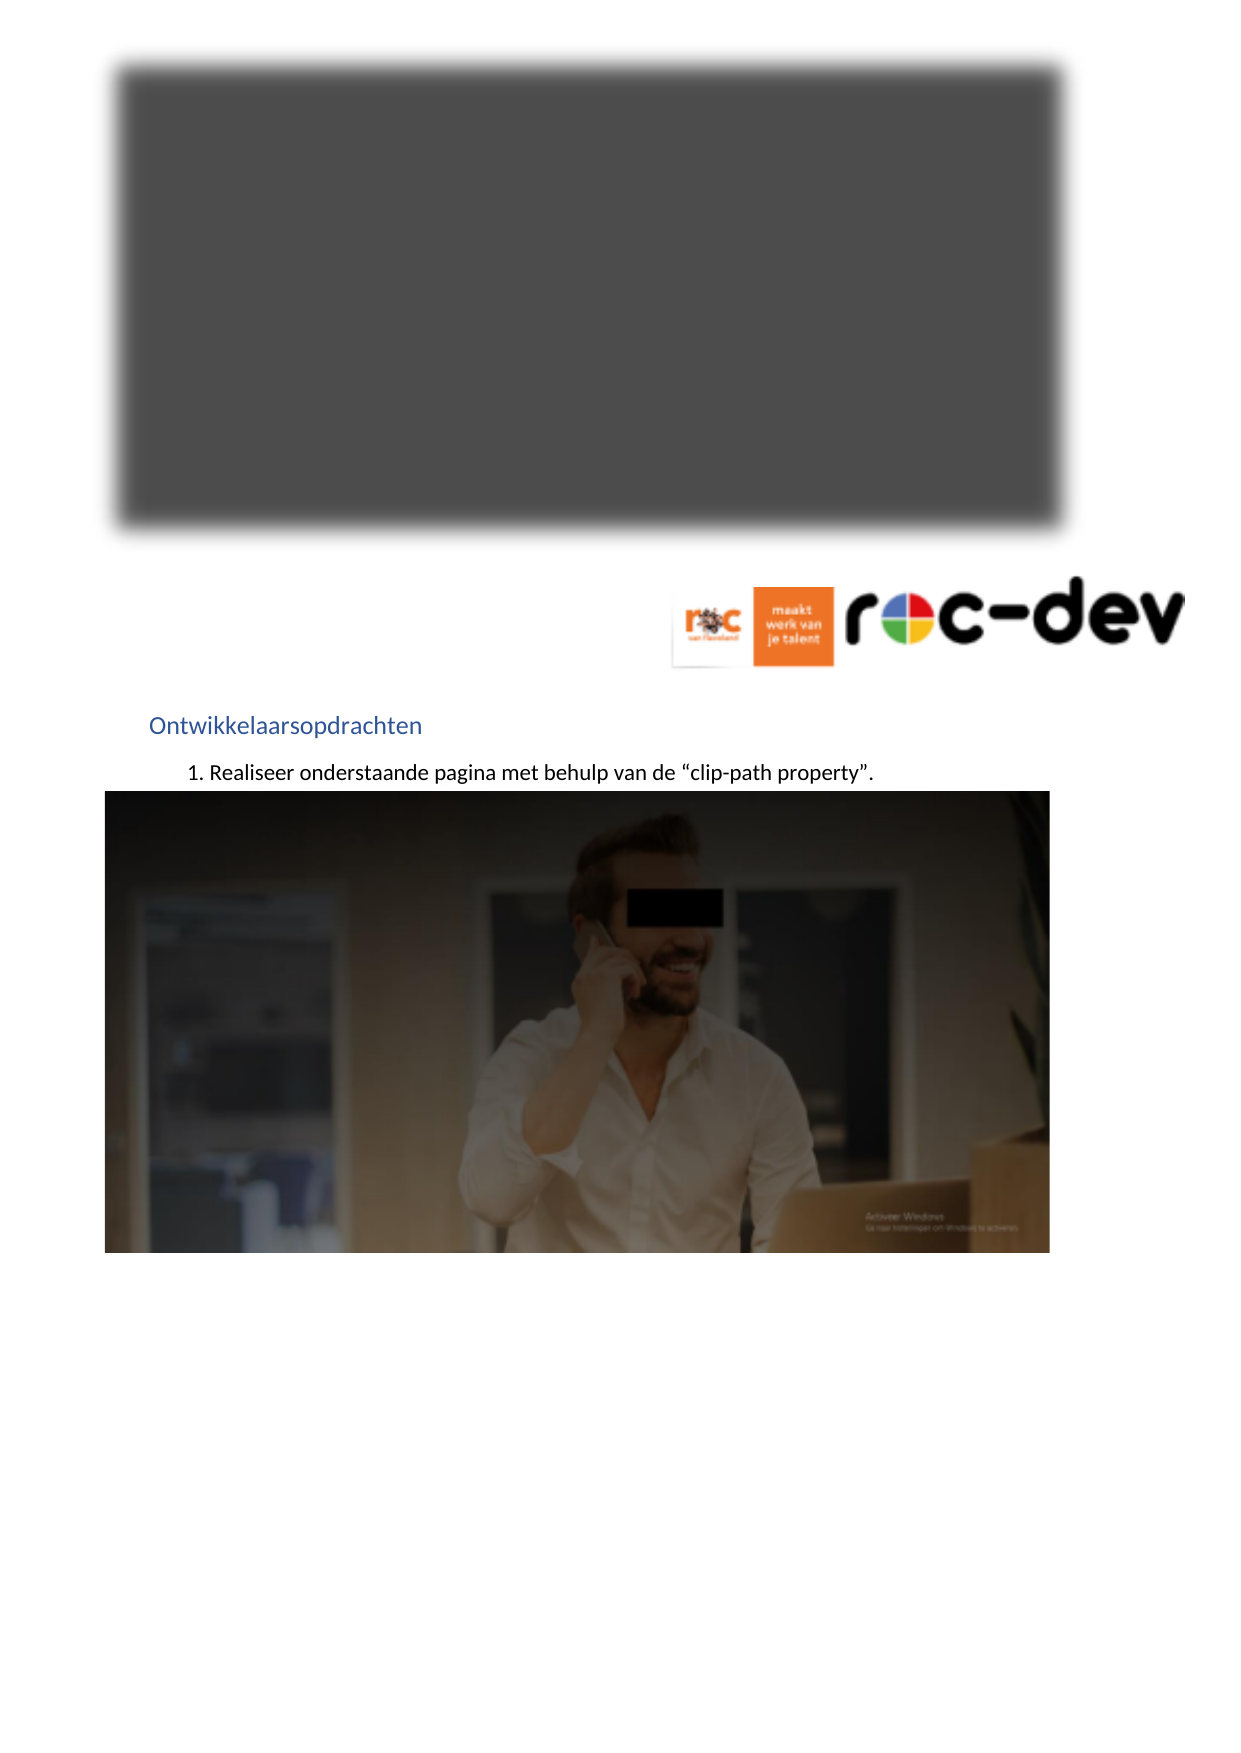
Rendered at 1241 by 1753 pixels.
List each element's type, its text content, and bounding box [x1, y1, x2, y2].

text Ontwikkelaarsopdrachten [149, 709, 1184, 741]
text 1. Realiseer onderstaande pagina met behulp van de “clip-path property”. [187, 758, 1184, 786]
picture [104, 791, 1050, 1253]
picture [86, 38, 1185, 671]
